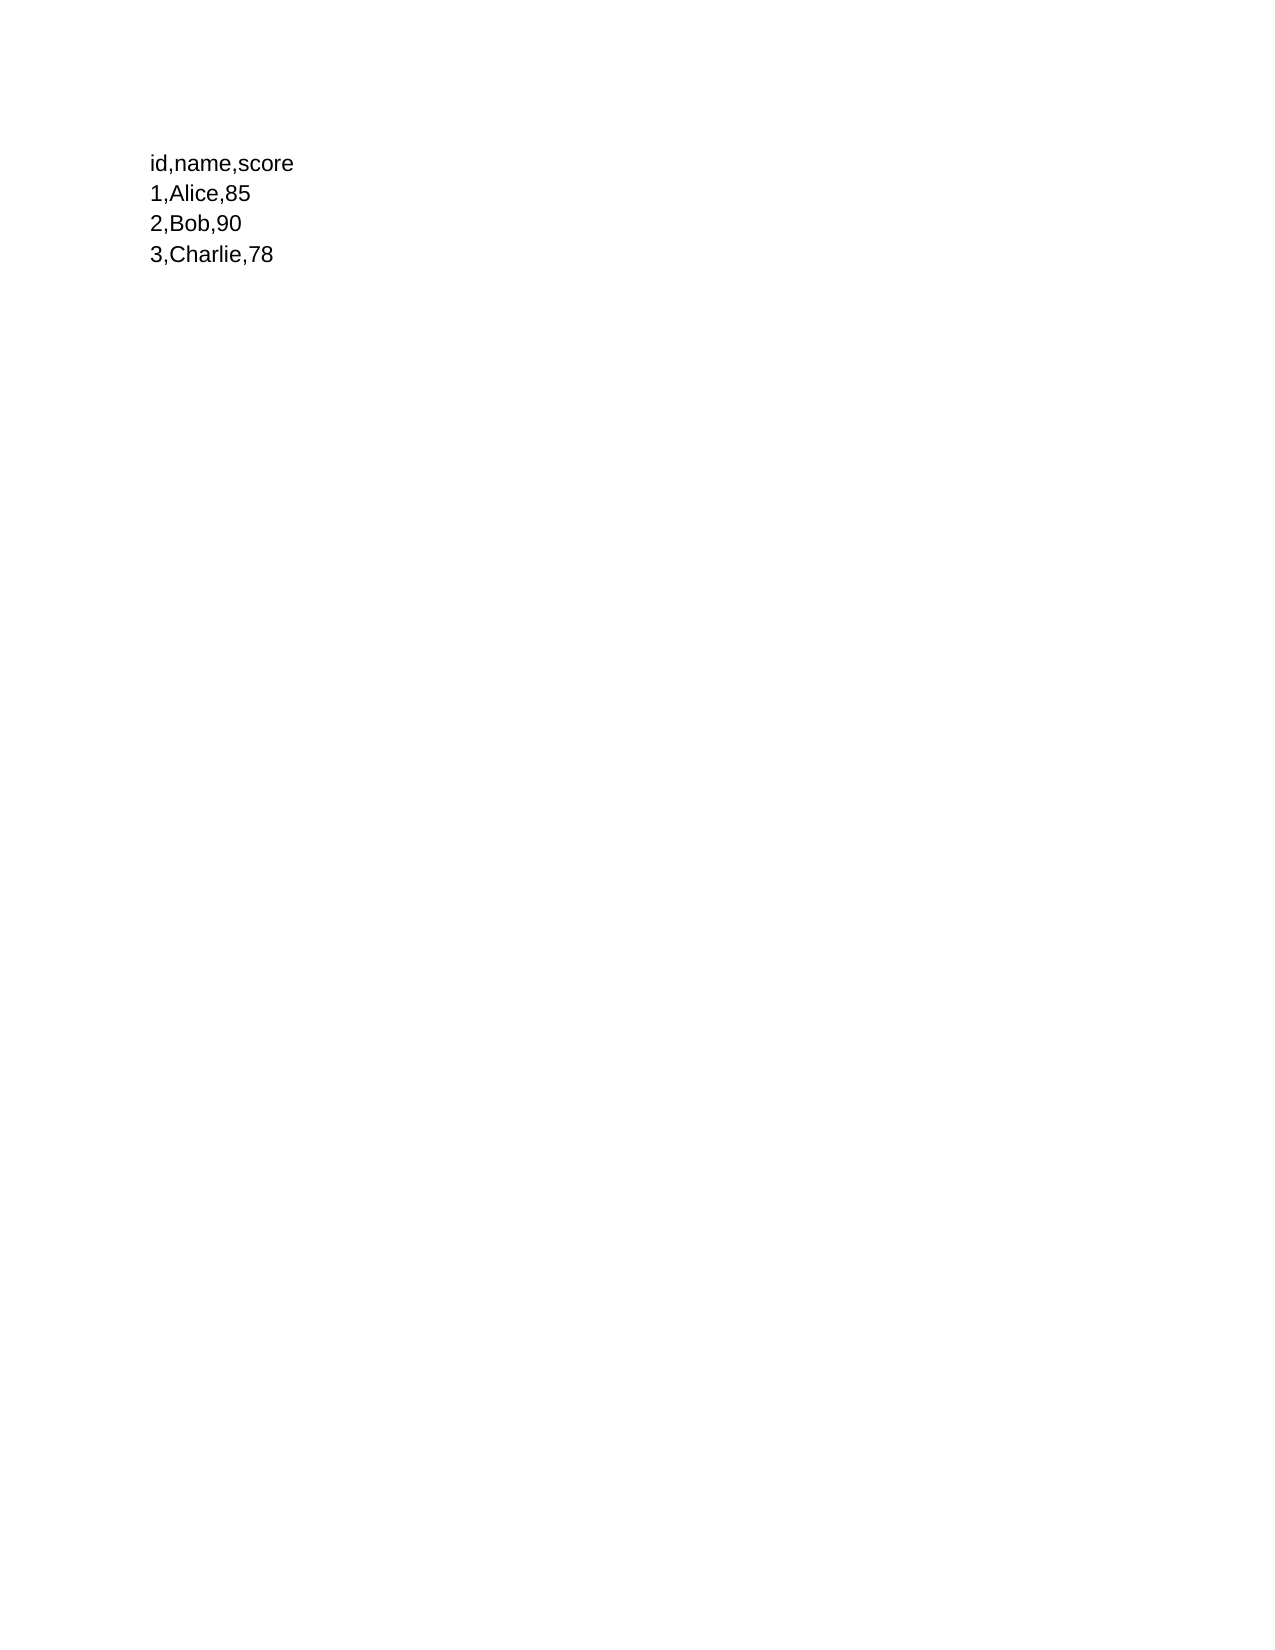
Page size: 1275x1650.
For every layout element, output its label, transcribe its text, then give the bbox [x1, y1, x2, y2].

text 1,Alice,85 [150, 180, 1125, 207]
text id,name,score [150, 150, 1125, 176]
text 3,Charlie,78 [150, 241, 1125, 267]
text 2,Bob,90 [150, 210, 1125, 237]
